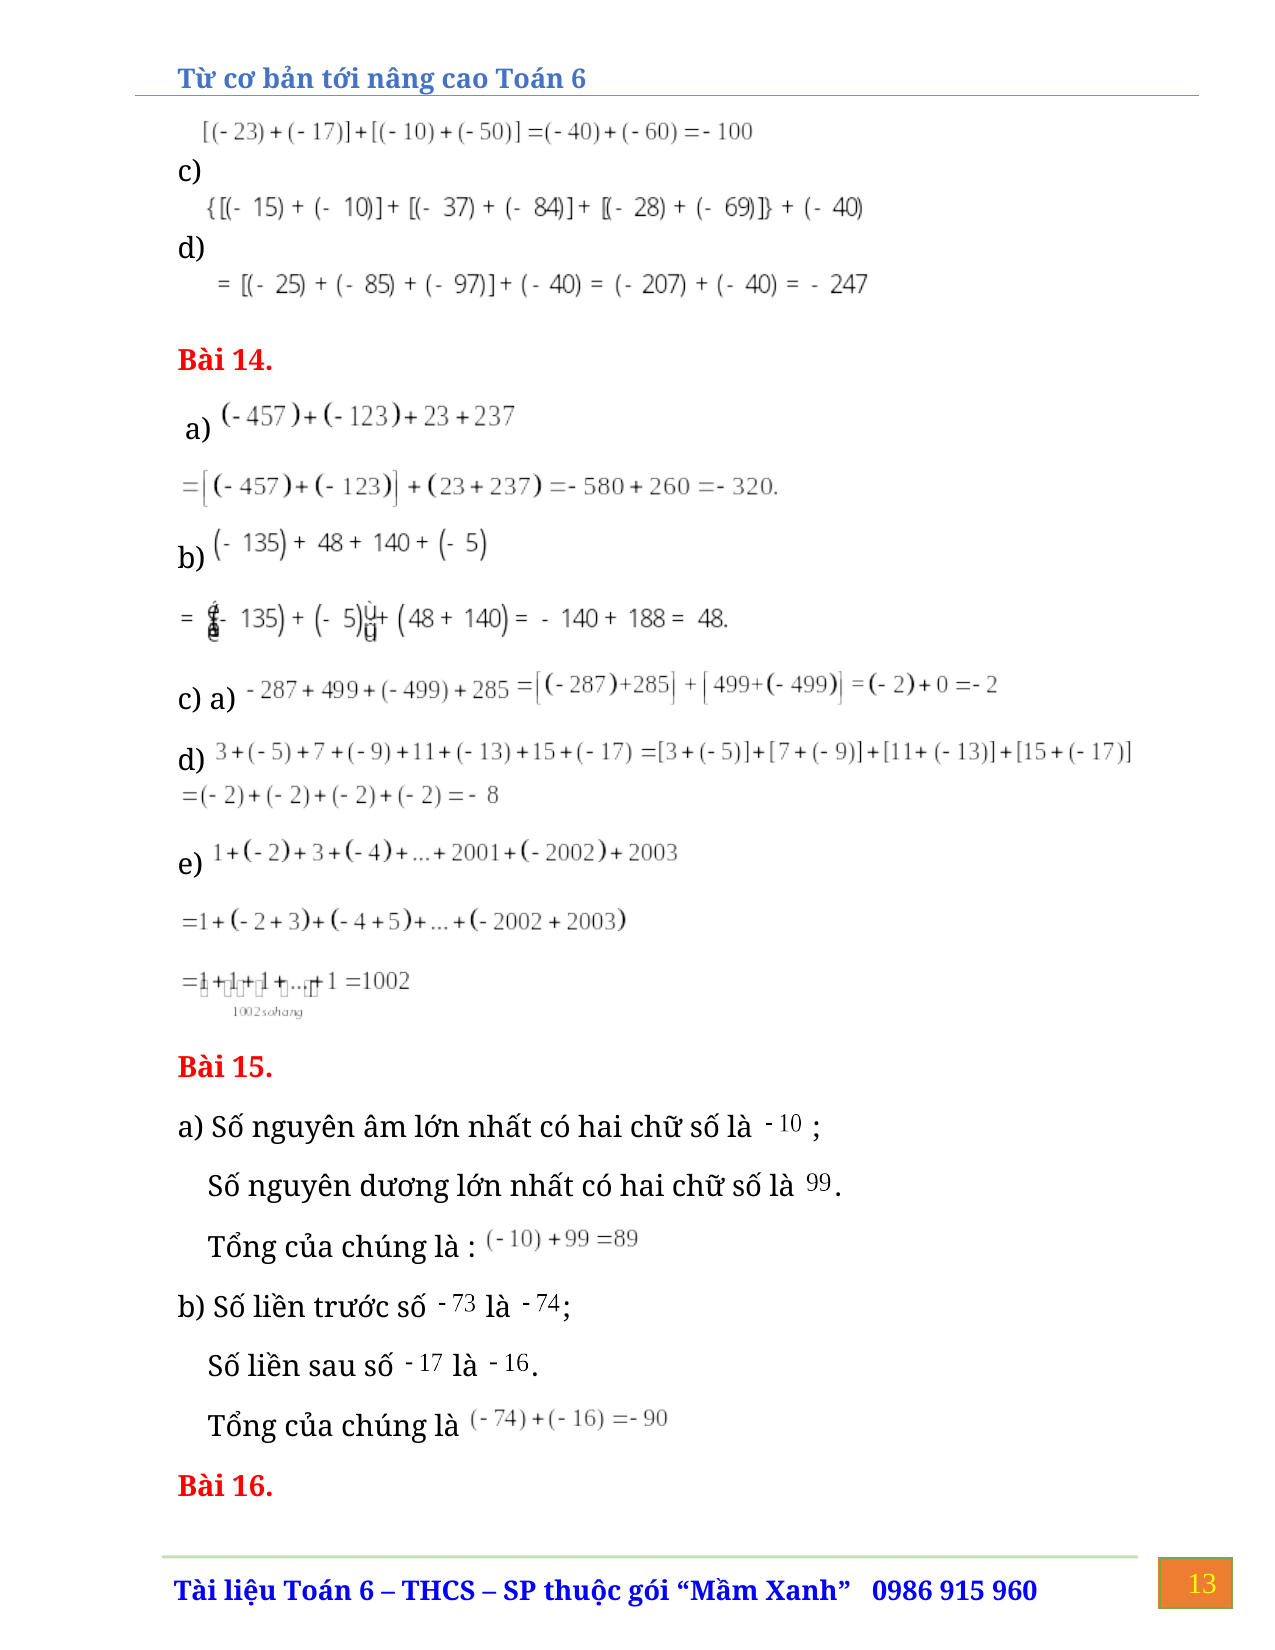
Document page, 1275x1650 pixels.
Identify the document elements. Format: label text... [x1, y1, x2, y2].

text Bài 15. [177, 1047, 1157, 1086]
text Bài 14. [177, 339, 1157, 379]
text Số nguyên dương lớn nhất có hai chữ số là . [177, 1166, 1157, 1205]
list d) [177, 195, 1157, 267]
text b) Số liền trước số là ; [177, 1286, 1157, 1326]
text Bài 16. [177, 1465, 1157, 1504]
text Số liền sau số là . [177, 1346, 1157, 1385]
text e) [177, 834, 1157, 883]
text c) a) [177, 666, 1157, 718]
text a) Số nguyên âm lớn nhất có hai chữ số là ; [177, 1106, 1157, 1146]
list a) [177, 399, 1157, 448]
text Tổng của chúng là [177, 1405, 1157, 1445]
text b) [177, 525, 1157, 577]
text Tổng của chúng là : [177, 1225, 1157, 1266]
text d) [177, 738, 1157, 814]
list c) [177, 118, 1157, 190]
